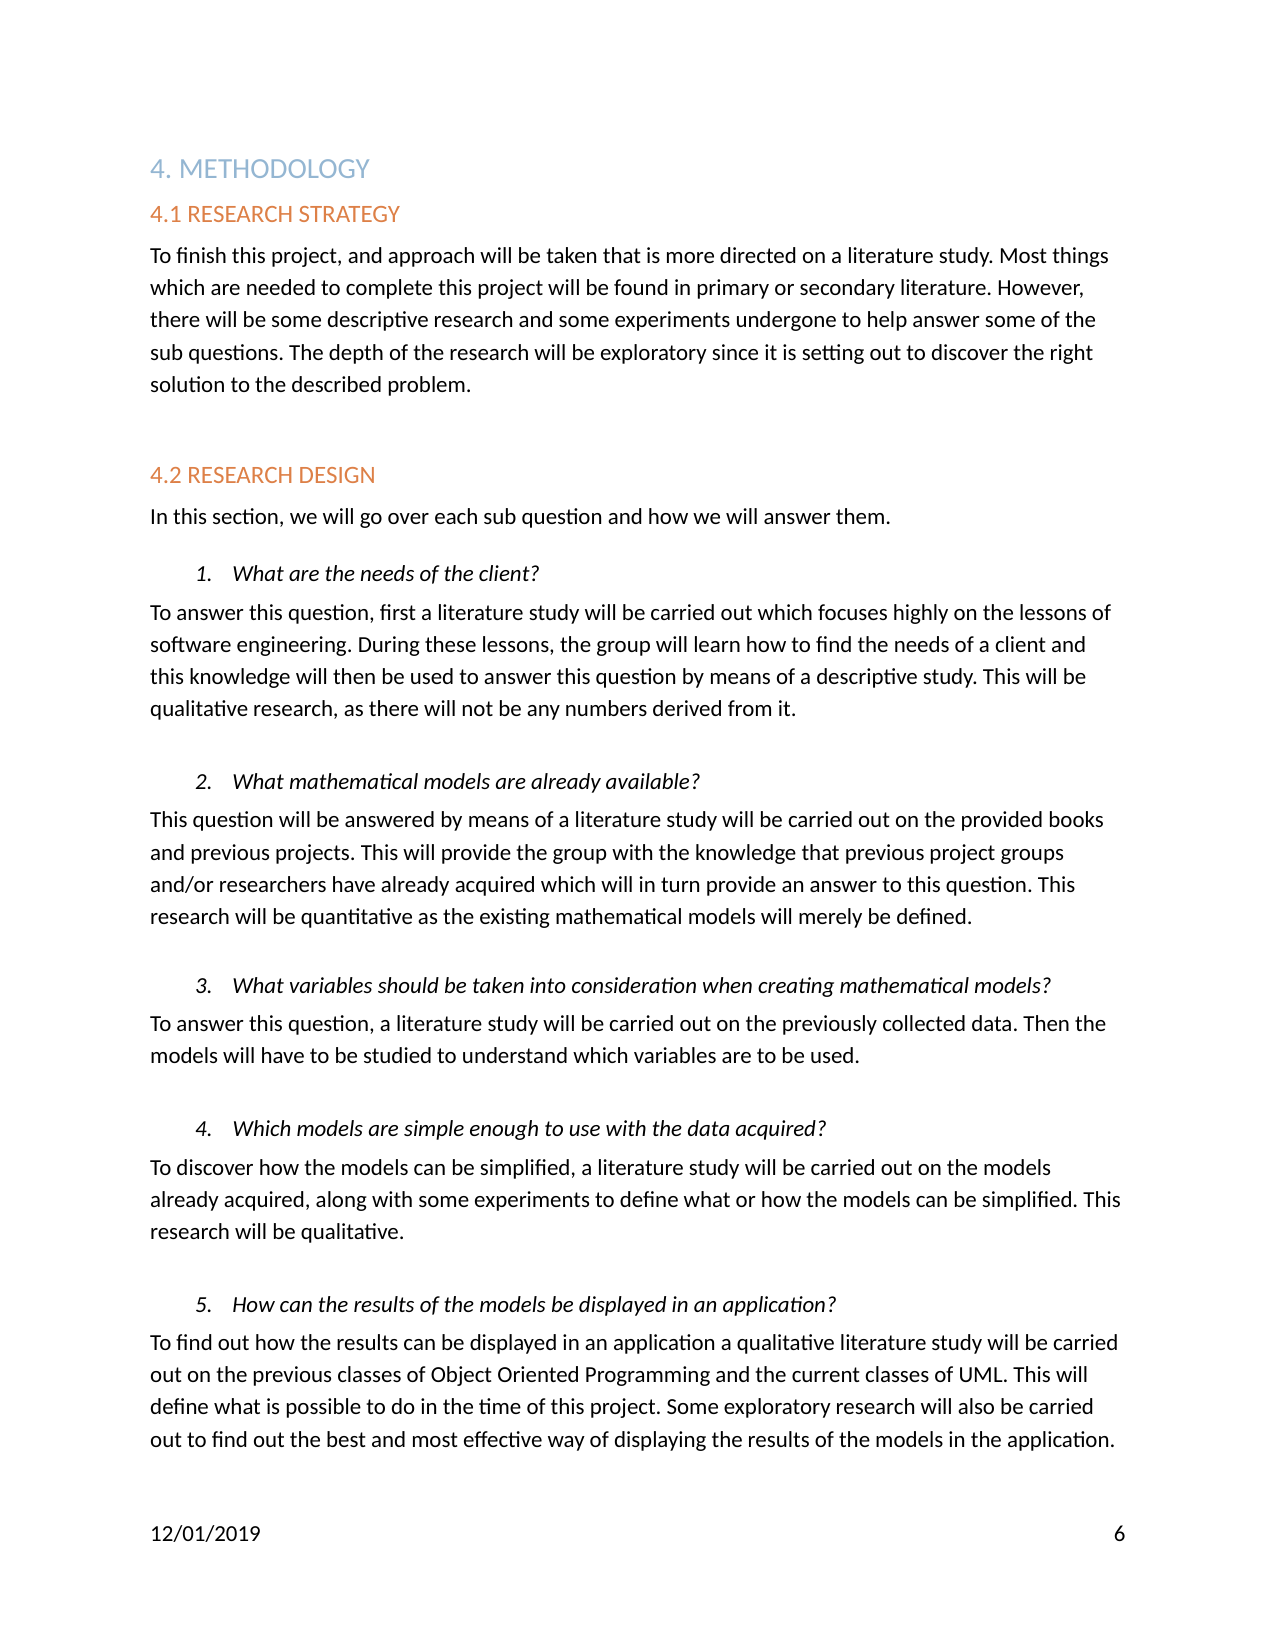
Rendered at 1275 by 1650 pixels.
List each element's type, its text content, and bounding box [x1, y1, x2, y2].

text To answer this question, first a literature study will be carried out which focuses highly on the lessons of software engineering. During these lessons, the group will learn how to find the needs of a client and this knowledge will then be used to answer this question by means of a descriptive study. This will be qualitative research, as there will not be any numbers derived from it. [150, 598, 1125, 722]
list Which models are simple enough to use with the data acquired? [195, 1114, 1125, 1142]
text To find out how the results can be displayed in an application a qualitative literature study will be carried out on the previous classes of Object Oriented Programming and the current classes of UML. This will define what is possible to do in the time of this project. Some exploratory research will also be carried out to find out the best and most effective way of displaying the results of the models in the application. [150, 1328, 1125, 1453]
text In this section, we will go over each sub question and how we will answer them. [150, 502, 1125, 530]
list What are the needs of the client? [195, 559, 1125, 587]
list How can the results of the models be displayed in an application? [195, 1290, 1125, 1318]
text To answer this question, a literature study will be carried out on the previously collected data. Then the models will have to be studied to understand which variables are to be used. [150, 1009, 1125, 1069]
subtitle 4.2 Research Design [150, 459, 1125, 490]
list What variables should be taken into consideration when creating mathematical models? [195, 971, 1125, 999]
subtitle 4. Methodology [150, 150, 1117, 186]
subtitle 4.1 Research Strategy [150, 198, 1125, 229]
list What mathematical models are already available? [195, 767, 1125, 795]
text To discover how the models can be simplified, a literature study will be carried out on the models already acquired, along with some experiments to define what or how the models can be simplified. This research will be qualitative. [150, 1153, 1125, 1245]
text This question will be answered by means of a literature study will be carried out on the provided books and previous projects. This will provide the group with the knowledge that previous project groups and/or researchers have already acquired which will in turn provide an answer to this question. This research will be quantitative as the existing mathematical models will merely be defined. [150, 806, 1125, 930]
text To finish this project, and approach will be taken that is more directed on a literature study. Most things which are needed to complete this project will be found in primary or secondary literature. However, there will be some descriptive research and some experiments undergone to help answer some of the sub questions. The depth of the research will be exploratory since it is setting out to discover the right solution to the described problem. [150, 241, 1125, 398]
